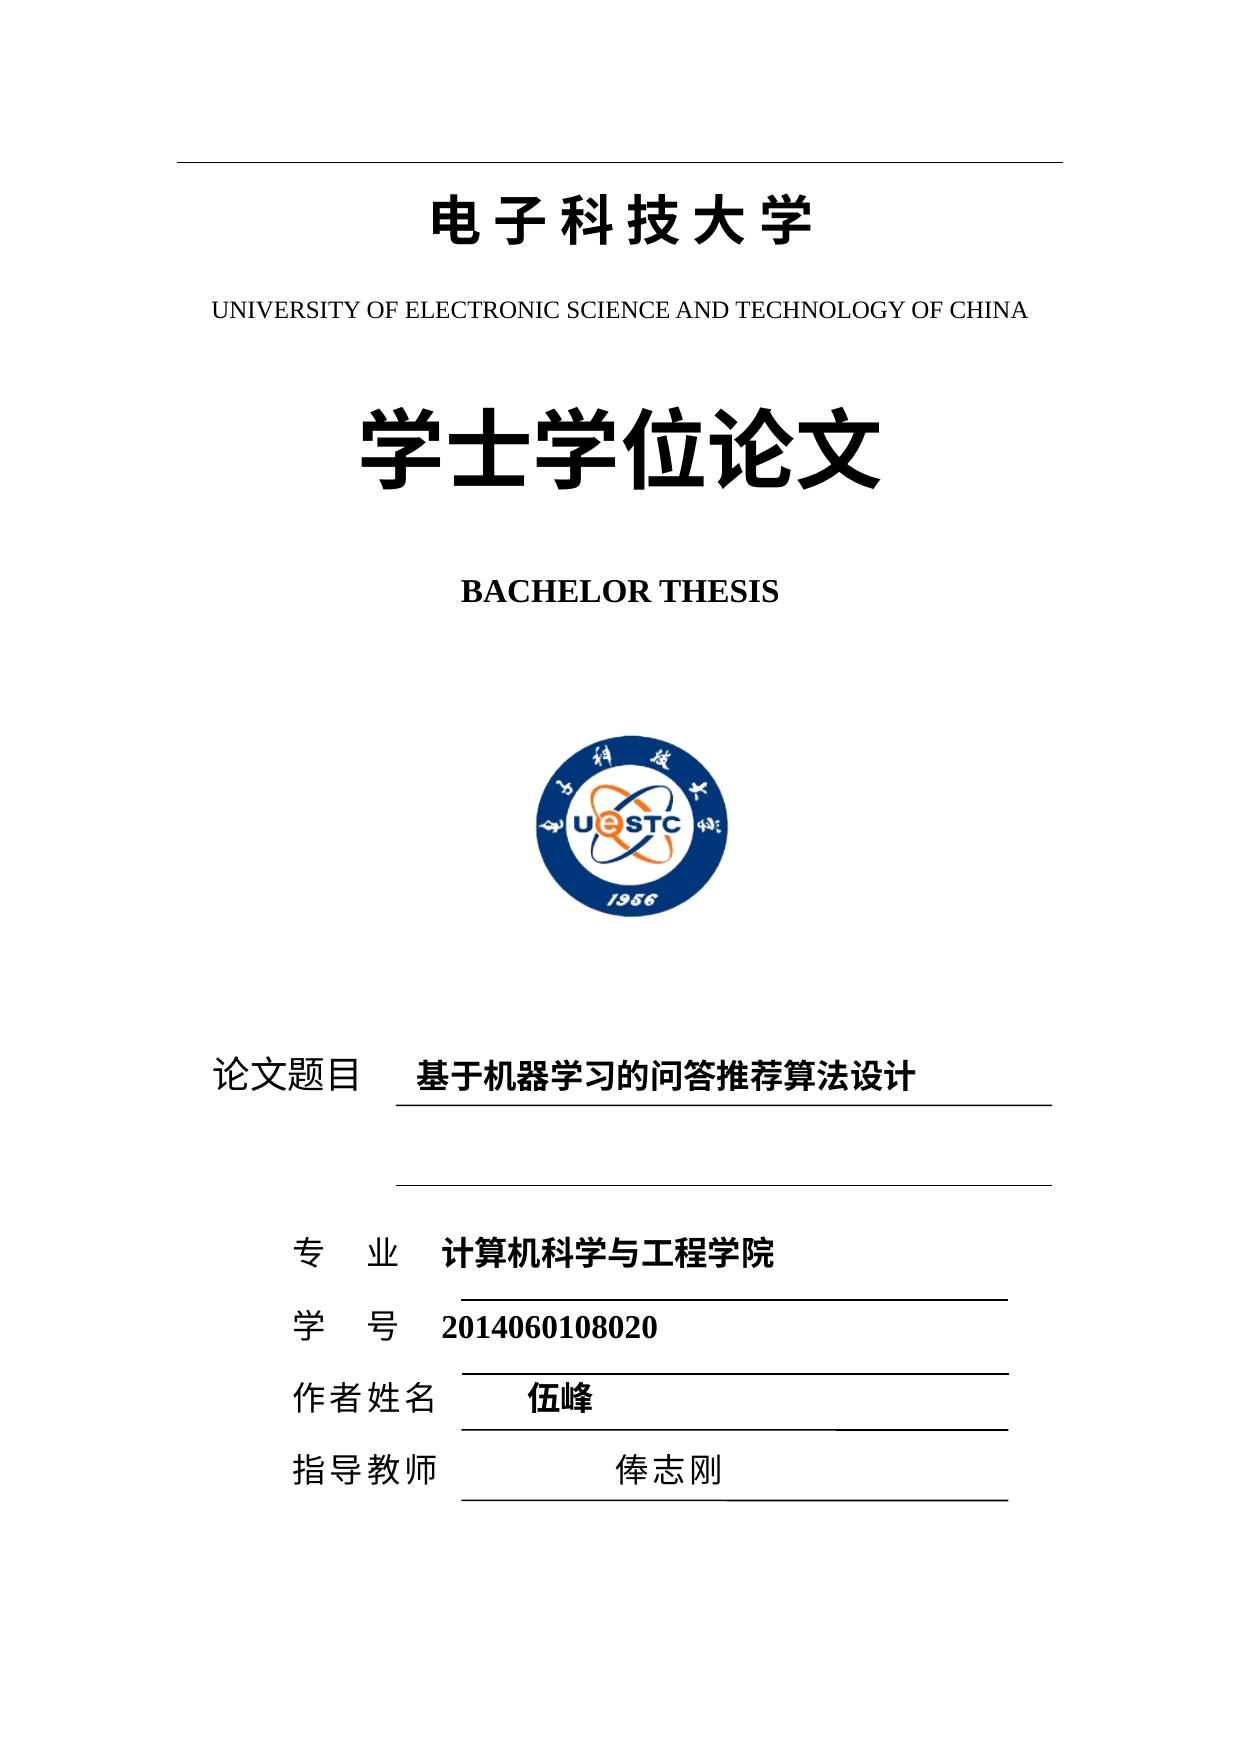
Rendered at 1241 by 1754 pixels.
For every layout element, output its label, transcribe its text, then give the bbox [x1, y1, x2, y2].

text 专 业 计算机科学与工程学院 [248, 1227, 1063, 1275]
text BACHELOR THESIS [177, 571, 1063, 609]
picture [487, 713, 753, 941]
text 指导教师 俸志刚 [248, 1444, 1063, 1492]
text UNIVERSITY OF ELECTRONIC SCIENCE AND TECHNOLOGY OF CHINA [177, 295, 1063, 323]
text 电 子 科 技 大 学 [177, 177, 1063, 256]
text 学士学位论文 [177, 381, 1063, 508]
text 作者姓名 伍峰 [248, 1372, 1063, 1420]
text 学 号 2014060108020 [248, 1299, 1063, 1348]
text 论文题目 基于机器学习的问答推荐算法设计 [177, 1045, 1063, 1099]
